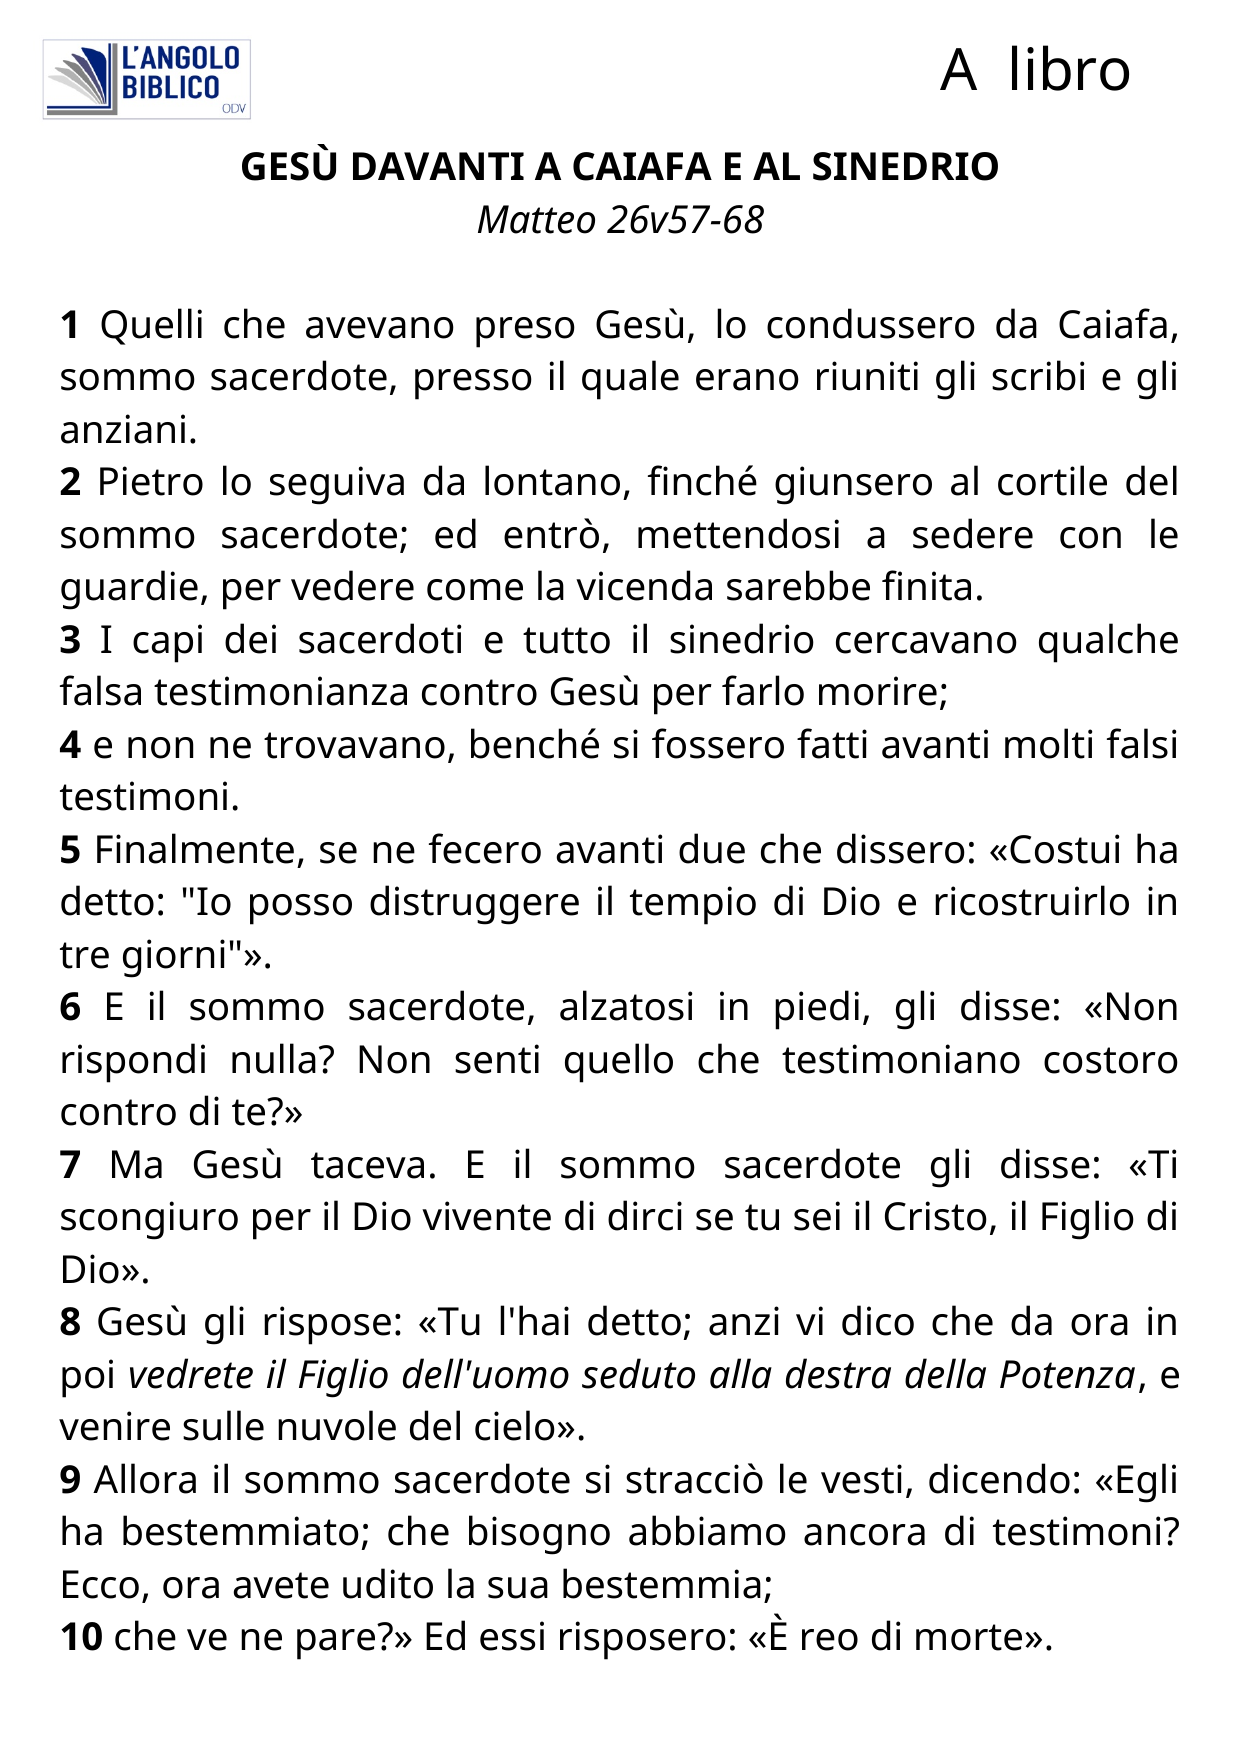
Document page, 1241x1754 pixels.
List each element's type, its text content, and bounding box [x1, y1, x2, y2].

text 1 Quelli che avevano preso Gesù, lo condussero da Caiafa, sommo sacerdote, presso il quale erano riuniti gli scribi e gli anziani. [59, 297, 1181, 454]
text 5 Finalmente, se ne fecero avanti due che dissero: «Costui ha detto: "Io posso distruggere il tempio di Dio e ricostruirlo in tre giorni"». [59, 822, 1181, 979]
text Matteo 26v57-68 [59, 192, 1181, 244]
text GESù davanti a caiafa e al sinedrio [59, 139, 1181, 192]
text 8 Gesù gli rispose: «Tu l'hai detto; anzi vi dico che da ora in poi vedrete il Figlio dell'uomo seduto alla destra della Potenza, e venire sulle nuvole del cielo». [59, 1294, 1181, 1452]
text 9 Allora il sommo sacerdote si stracciò le vesti, dicendo: «Egli ha bestemmiato; che bisogno abbiamo ancora di testimoni? Ecco, ora avete udito la sua bestemmia; [59, 1452, 1181, 1609]
text 2 Pietro lo seguiva da lontano, finché giunsero al cortile del sommo sacerdote; ed entrò, mettendosi a sedere con le guardie, per vedere come la vicenda sarebbe finita. [59, 454, 1181, 612]
text 7 Ma Gesù taceva. E il sommo sacerdote gli disse: «Ti scongiuro per il Dio vivente di dirci se tu sei il Cristo, il Figlio di Dio». [59, 1137, 1181, 1294]
text 10 che ve ne pare?» Ed essi risposero: «È reo di morte». [59, 1609, 1181, 1662]
picture [33, 30, 260, 129]
text 6 E il sommo sacerdote, alzatosi in piedi, gli disse: «Non rispondi nulla? Non senti quello che testimoniano costoro contro di te?» [59, 979, 1181, 1137]
text 3 I capi dei sacerdoti e tutto il sinedrio cercavano qualche falsa testimonianza contro Gesù per farlo morire; [59, 612, 1181, 717]
text 4 e non ne trovavano, benché si fossero fatti avanti molti falsi testimoni. [59, 717, 1181, 822]
